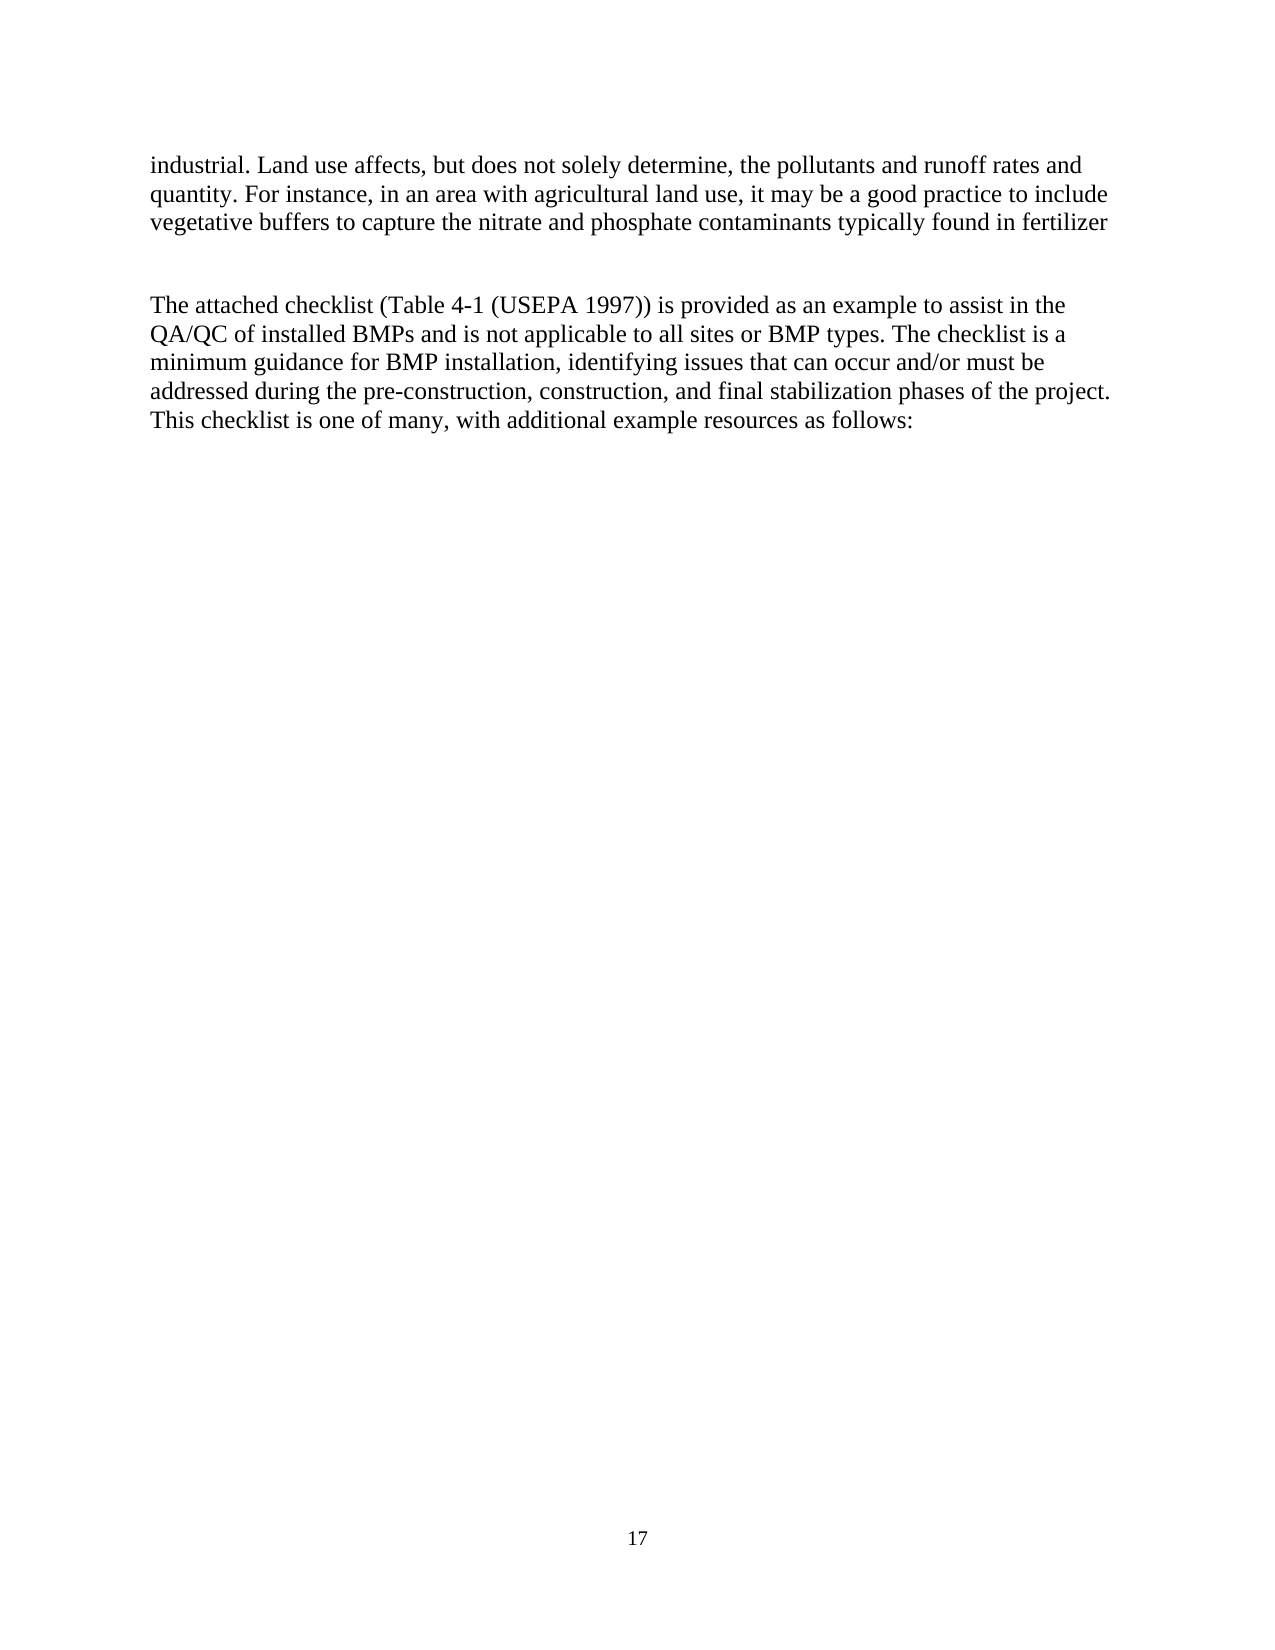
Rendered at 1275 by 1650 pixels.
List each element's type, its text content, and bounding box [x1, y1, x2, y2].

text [150, 150, 1125, 236]
text The attached checklist (Table 4-1 (USEPA 1997)) is provided as an example to assist in the QA/QC of installed BMPs and is not applicable to all sites or BMP types. The checklist is a minimum guidance for BMP installation, identifying issues that can occur and/or must be addressed during the pre-construction, construction, and final stabilization phases of the project. This checklist is one of many, with additional example resources as follows: [150, 290, 1125, 434]
